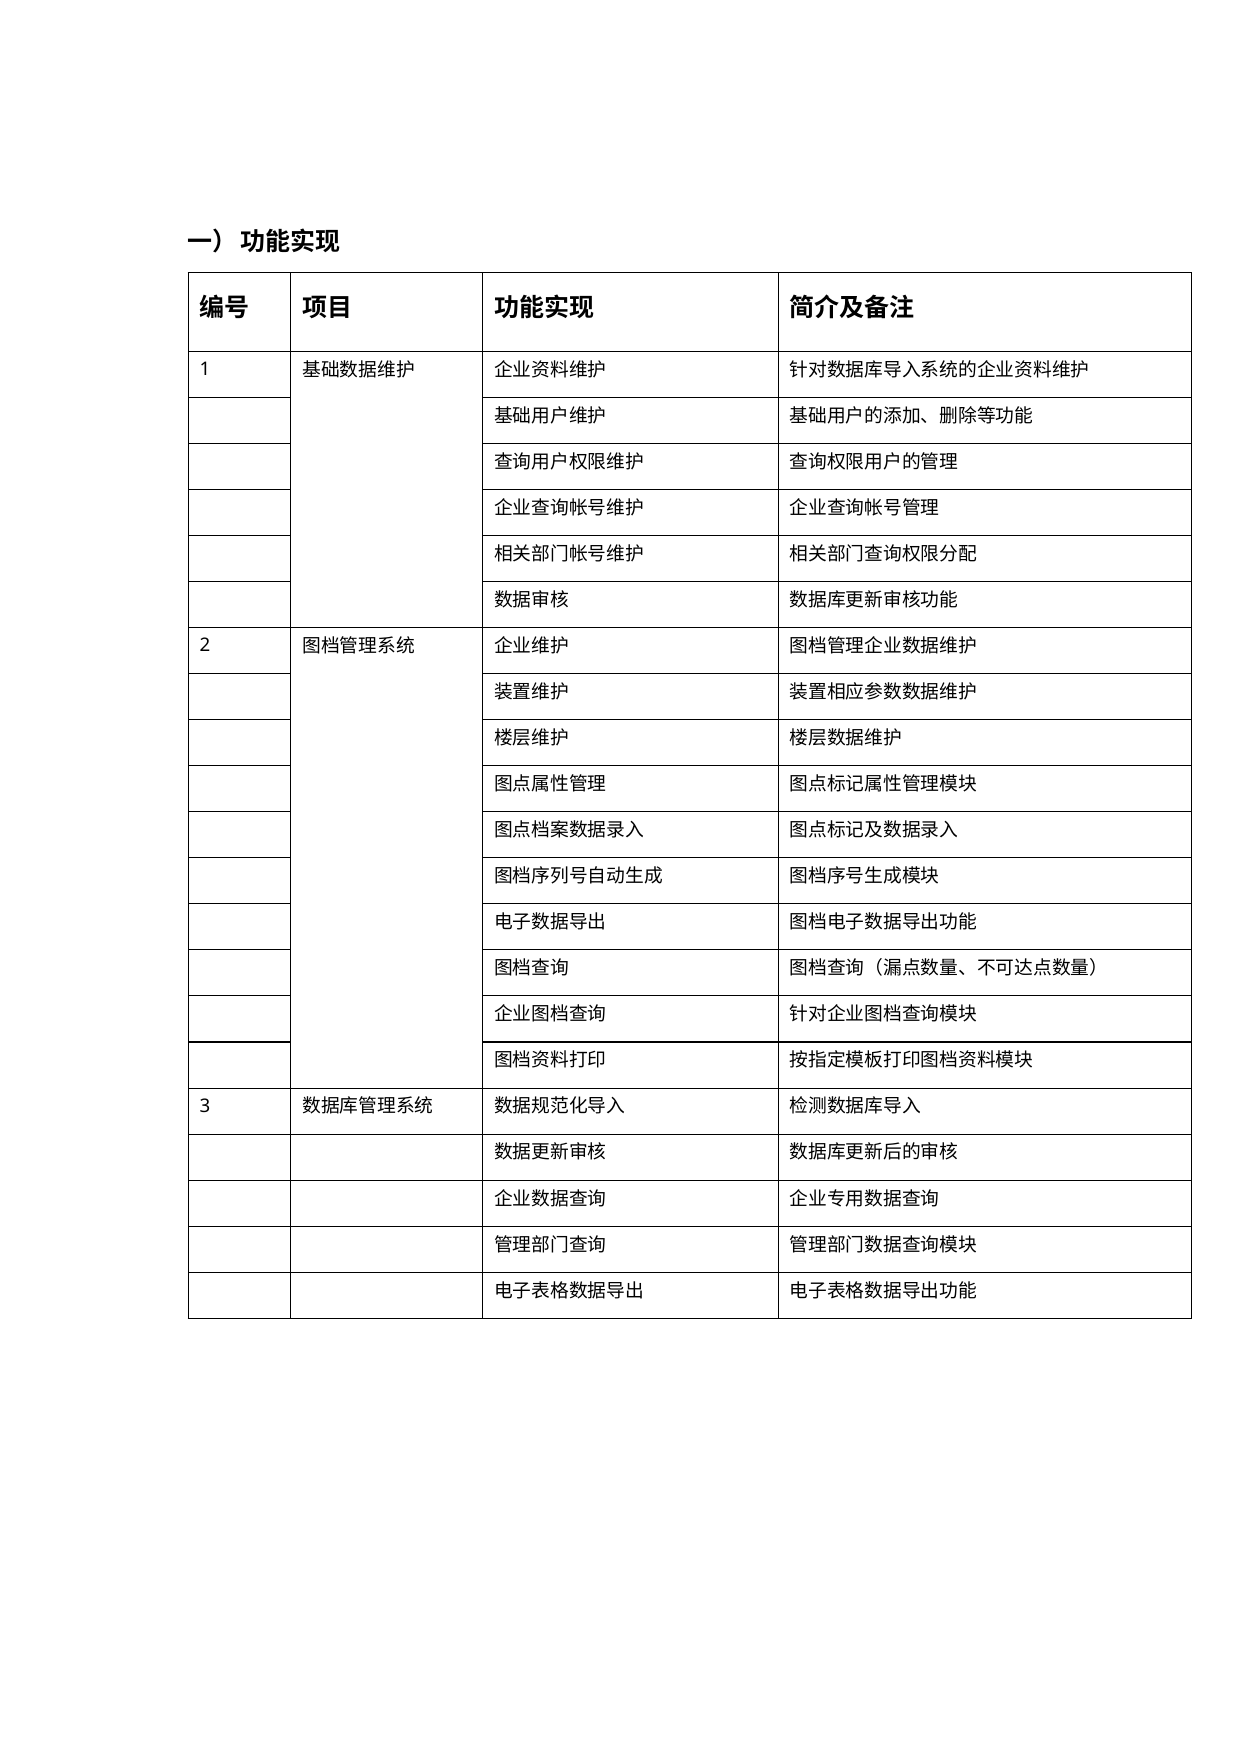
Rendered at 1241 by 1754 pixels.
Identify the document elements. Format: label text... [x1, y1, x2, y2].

table_cell 3 [189, 1089, 290, 1133]
table_cell 企业资料维护 [483, 352, 778, 397]
table_cell [189, 950, 290, 995]
table_cell [189, 766, 290, 811]
table_cell [189, 536, 290, 581]
table_cell [189, 904, 290, 949]
table_header 简介及备注 [779, 273, 1191, 351]
table_cell 楼层数据维护 [779, 720, 1191, 765]
table_cell 数据库更新审核功能 [779, 582, 1191, 627]
table_header 项目 [291, 273, 482, 351]
table_cell [189, 812, 290, 857]
table_cell 基础数据维护 [291, 352, 482, 627]
table_cell 数据库管理系统 [291, 1089, 482, 1133]
table_cell 相关部门帐号维护 [483, 536, 778, 581]
table_cell 装置维护 [483, 674, 778, 719]
table_cell 图档电子数据导出功能 [779, 904, 1191, 949]
table_cell [189, 858, 290, 903]
table_cell [189, 1181, 290, 1226]
table_cell [189, 1043, 290, 1087]
table_cell 图档序号生成模块 [779, 858, 1191, 903]
table_cell 图档管理企业数据维护 [779, 628, 1191, 673]
table_cell 楼层维护 [483, 720, 778, 765]
table_cell 图档管理系统 [291, 628, 482, 1087]
table_cell 图点标记及数据录入 [779, 812, 1191, 857]
table_cell [291, 1181, 482, 1226]
table_cell 图档查询 [483, 950, 778, 995]
table_cell 企业查询帐号管理 [779, 490, 1191, 535]
table_header 功能实现 [483, 273, 778, 351]
table_cell 电子表格数据导出 [483, 1273, 778, 1318]
table_cell 数据库更新后的审核 [779, 1135, 1191, 1179]
table_cell 数据更新审核 [483, 1135, 778, 1179]
table_cell [189, 490, 290, 535]
table_cell [189, 1273, 290, 1318]
table_cell [189, 1227, 290, 1272]
table_cell 企业数据查询 [483, 1181, 778, 1226]
list 功能实现 [187, 207, 1053, 272]
table_cell 电子数据导出 [483, 904, 778, 949]
table_cell 查询权限用户的管理 [779, 444, 1191, 489]
table_cell 图点属性管理 [483, 766, 778, 811]
table_cell [189, 1135, 290, 1179]
table_cell 按指定模板打印图档资料模块 [779, 1043, 1191, 1087]
table_header 编号 [189, 273, 290, 351]
table_cell 相关部门查询权限分配 [779, 536, 1191, 581]
table_cell [189, 582, 290, 627]
table_cell [291, 1135, 482, 1179]
table_cell 针对数据库导入系统的企业资料维护 [779, 352, 1191, 397]
table_cell 管理部门查询 [483, 1227, 778, 1272]
table_cell [291, 1273, 482, 1318]
table_cell 管理部门数据查询模块 [779, 1227, 1191, 1272]
table_cell [189, 996, 290, 1041]
table_cell 图点标记属性管理模块 [779, 766, 1191, 811]
table_cell 数据规范化导入 [483, 1089, 778, 1133]
table_cell 企业专用数据查询 [779, 1181, 1191, 1226]
table_cell 图档查询（漏点数量、不可达点数量） [779, 950, 1191, 995]
table_cell 查询用户权限维护 [483, 444, 778, 489]
table_cell 检测数据库导入 [779, 1089, 1191, 1133]
table_cell 装置相应参数数据维护 [779, 674, 1191, 719]
table_cell 图档序列号自动生成 [483, 858, 778, 903]
table_cell 针对企业图档查询模块 [779, 996, 1191, 1041]
table_cell [189, 674, 290, 719]
table_cell 基础用户维护 [483, 398, 778, 443]
table_cell 企业图档查询 [483, 996, 778, 1041]
table_cell 数据审核 [483, 582, 778, 627]
table_cell 图档资料打印 [483, 1043, 778, 1087]
table_cell 2 [189, 628, 290, 673]
table_cell [189, 444, 290, 489]
table_cell 基础用户的添加、删除等功能 [779, 398, 1191, 443]
table_cell [189, 720, 290, 765]
table_cell 企业维护 [483, 628, 778, 673]
table_cell [189, 398, 290, 443]
table_cell 图点档案数据录入 [483, 812, 778, 857]
table_cell 1 [189, 352, 290, 397]
table_cell [291, 1227, 482, 1272]
table_cell 电子表格数据导出功能 [779, 1273, 1191, 1318]
table_cell 企业查询帐号维护 [483, 490, 778, 535]
